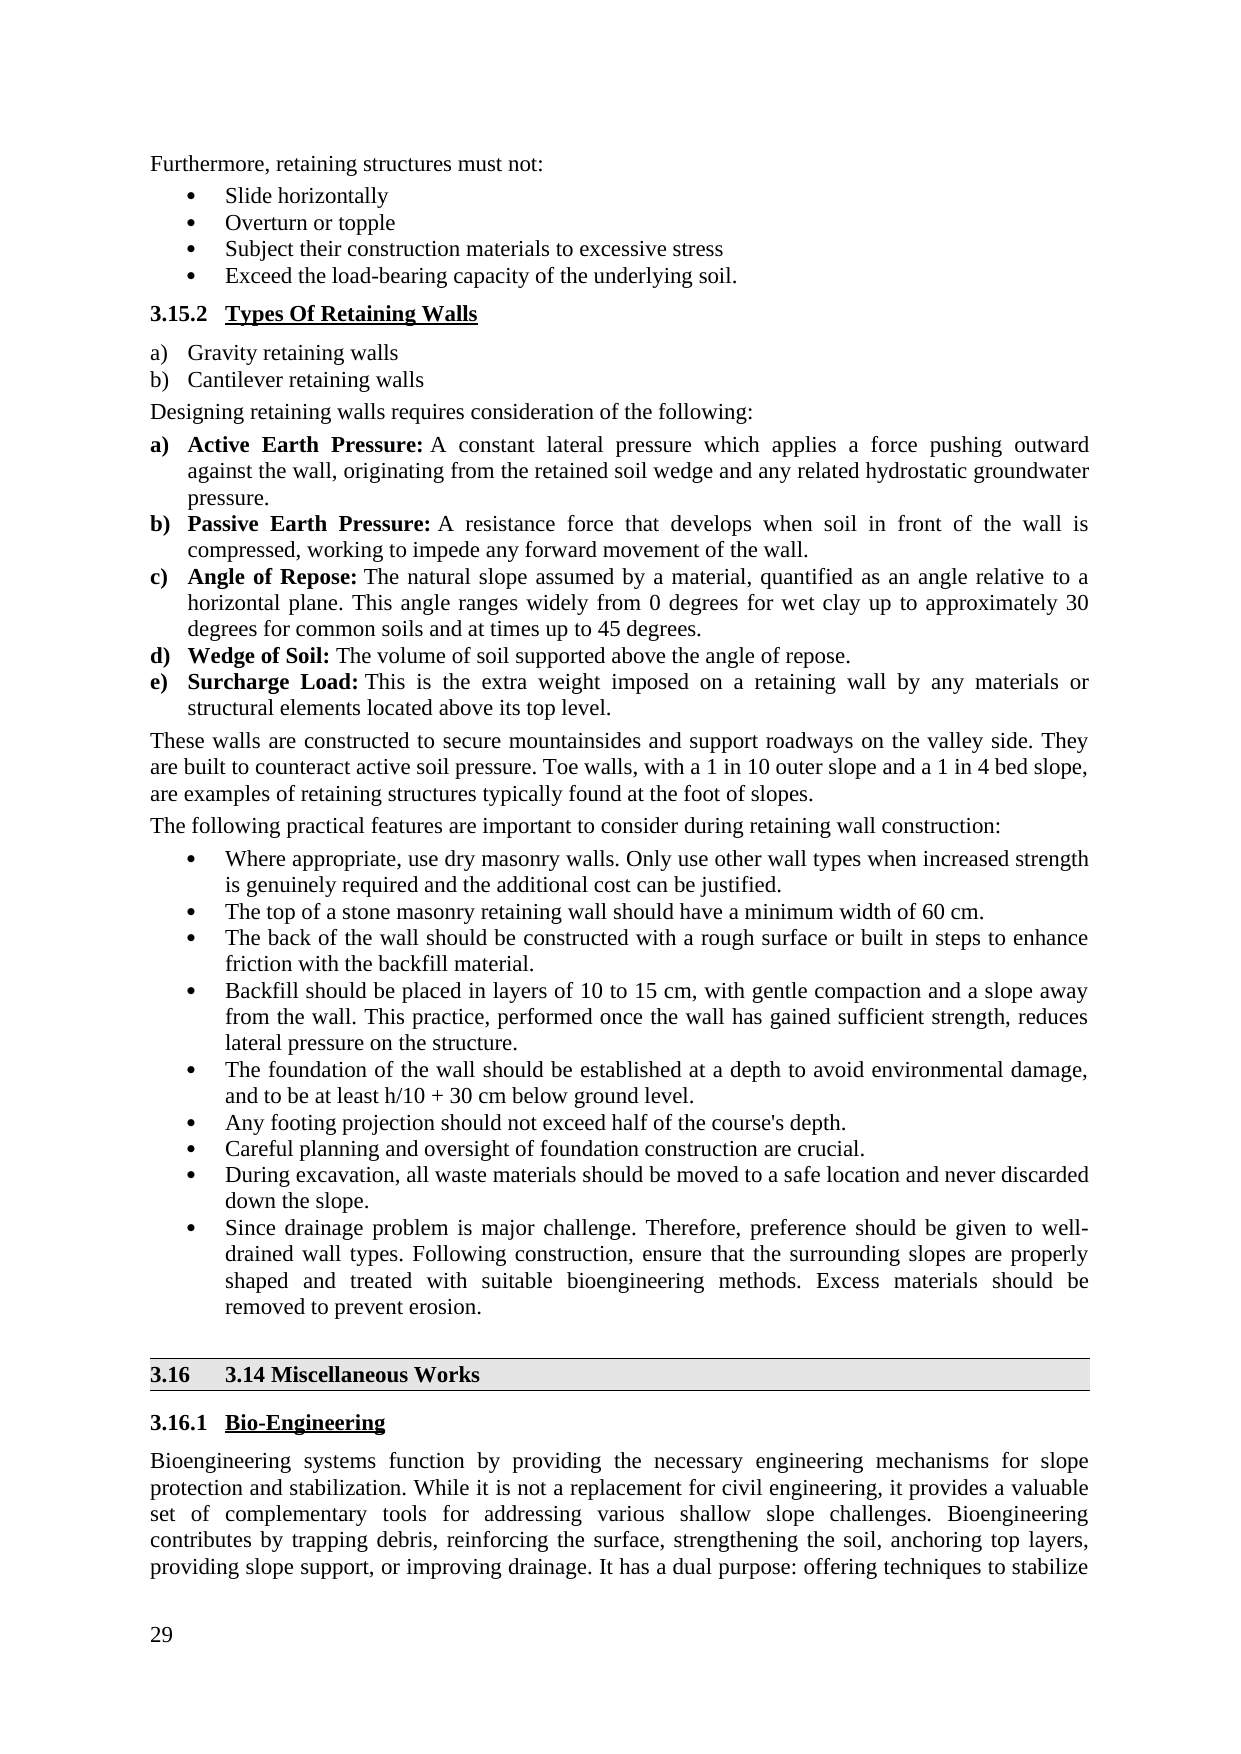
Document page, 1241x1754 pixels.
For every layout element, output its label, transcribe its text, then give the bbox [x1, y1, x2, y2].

text Furthermore, retaining structures must not: [150, 150, 1090, 176]
list Since drainage problem is major challenge. Therefore, preference should be given to well-drained wall types. Following construction, ensure that the surrounding slopes are properly shaped and treated with suitable bioengineering methods. Excess materials should be removed to prevent erosion. [187, 1214, 1090, 1319]
list During excavation, all waste materials should be moved to a safe location and never discarded down the slope. [187, 1161, 1090, 1214]
list Overturn or topple [187, 209, 1090, 235]
subtitle Types Of Retaining Walls [150, 301, 1090, 327]
list Gravity retaining walls [150, 339, 1090, 366]
subtitle 3.14 Miscellaneous Works [150, 1359, 1090, 1390]
text These walls are constructed to secure mountainsides and support roadways on the valley side. They are built to counteract active soil pressure. Toe walls, with a 1 in 10 outer slope and a 1 in 4 bed slope, are examples of retaining structures typically found at the foot of slopes. [150, 727, 1090, 806]
list The foundation of the wall should be established at a depth to avoid environmental damage, and to be at least h/10 + 30 cm below ground level. [187, 1056, 1090, 1108]
text Designing retaining walls requires consideration of the following: [150, 398, 1090, 425]
list The back of the wall should be constructed with a rough surface or built in steps to enhance friction with the backfill material. [187, 924, 1090, 977]
list Exceed the load-bearing capacity of the underlying soil. [187, 262, 1090, 288]
list Subject their construction materials to excessive stress [187, 235, 1090, 262]
list The top of a stone masonry retaining wall should have a minimum width of 60 cm. [187, 898, 1090, 924]
text The following practical features are important to consider during retaining wall construction: [150, 812, 1090, 839]
list Where appropriate, use dry masonry walls. Only use other wall types when increased strength is genuinely required and the additional cost can be justified. [187, 845, 1090, 898]
list Backfill should be placed in layers of 10 to 15 cm, with gentle compaction and a slope away from the wall. This practice, performed once the wall has gained sufficient strength, reduces lateral pressure on the structure. [187, 977, 1090, 1056]
list Slide horizontally [187, 183, 1090, 209]
list Surcharge Load: This is the extra weight imposed on a retaining wall by any materials or structural elements located above its top level. [150, 668, 1090, 721]
list Wedge of Soil: The volume of soil supported above the angle of repose. [150, 642, 1090, 668]
list Any footing projection should not exceed half of the course's depth. [187, 1108, 1090, 1135]
list Angle of Repose: The natural slope assumed by a material, quantified as an angle relative to a horizontal plane. This angle ranges widely from 0 degrees for wet clay up to approximately 30 degrees for common soils and at times up to 45 degrees. [150, 563, 1090, 642]
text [150, 1447, 1090, 1579]
list Cantilever retaining walls [150, 366, 1090, 392]
list Passive Earth Pressure: A resistance force that develops when soil in front of the wall is compressed, working to impede any forward movement of the wall. [150, 510, 1090, 563]
list Careful planning and oversight of foundation construction are crucial. [187, 1135, 1090, 1161]
list Active Earth Pressure: A constant lateral pressure which applies a force pushing outward against the wall, originating from the retained soil wedge and any related hydrostatic groundwater pressure. [150, 431, 1090, 510]
subtitle Bio-Engineering [150, 1408, 1090, 1435]
